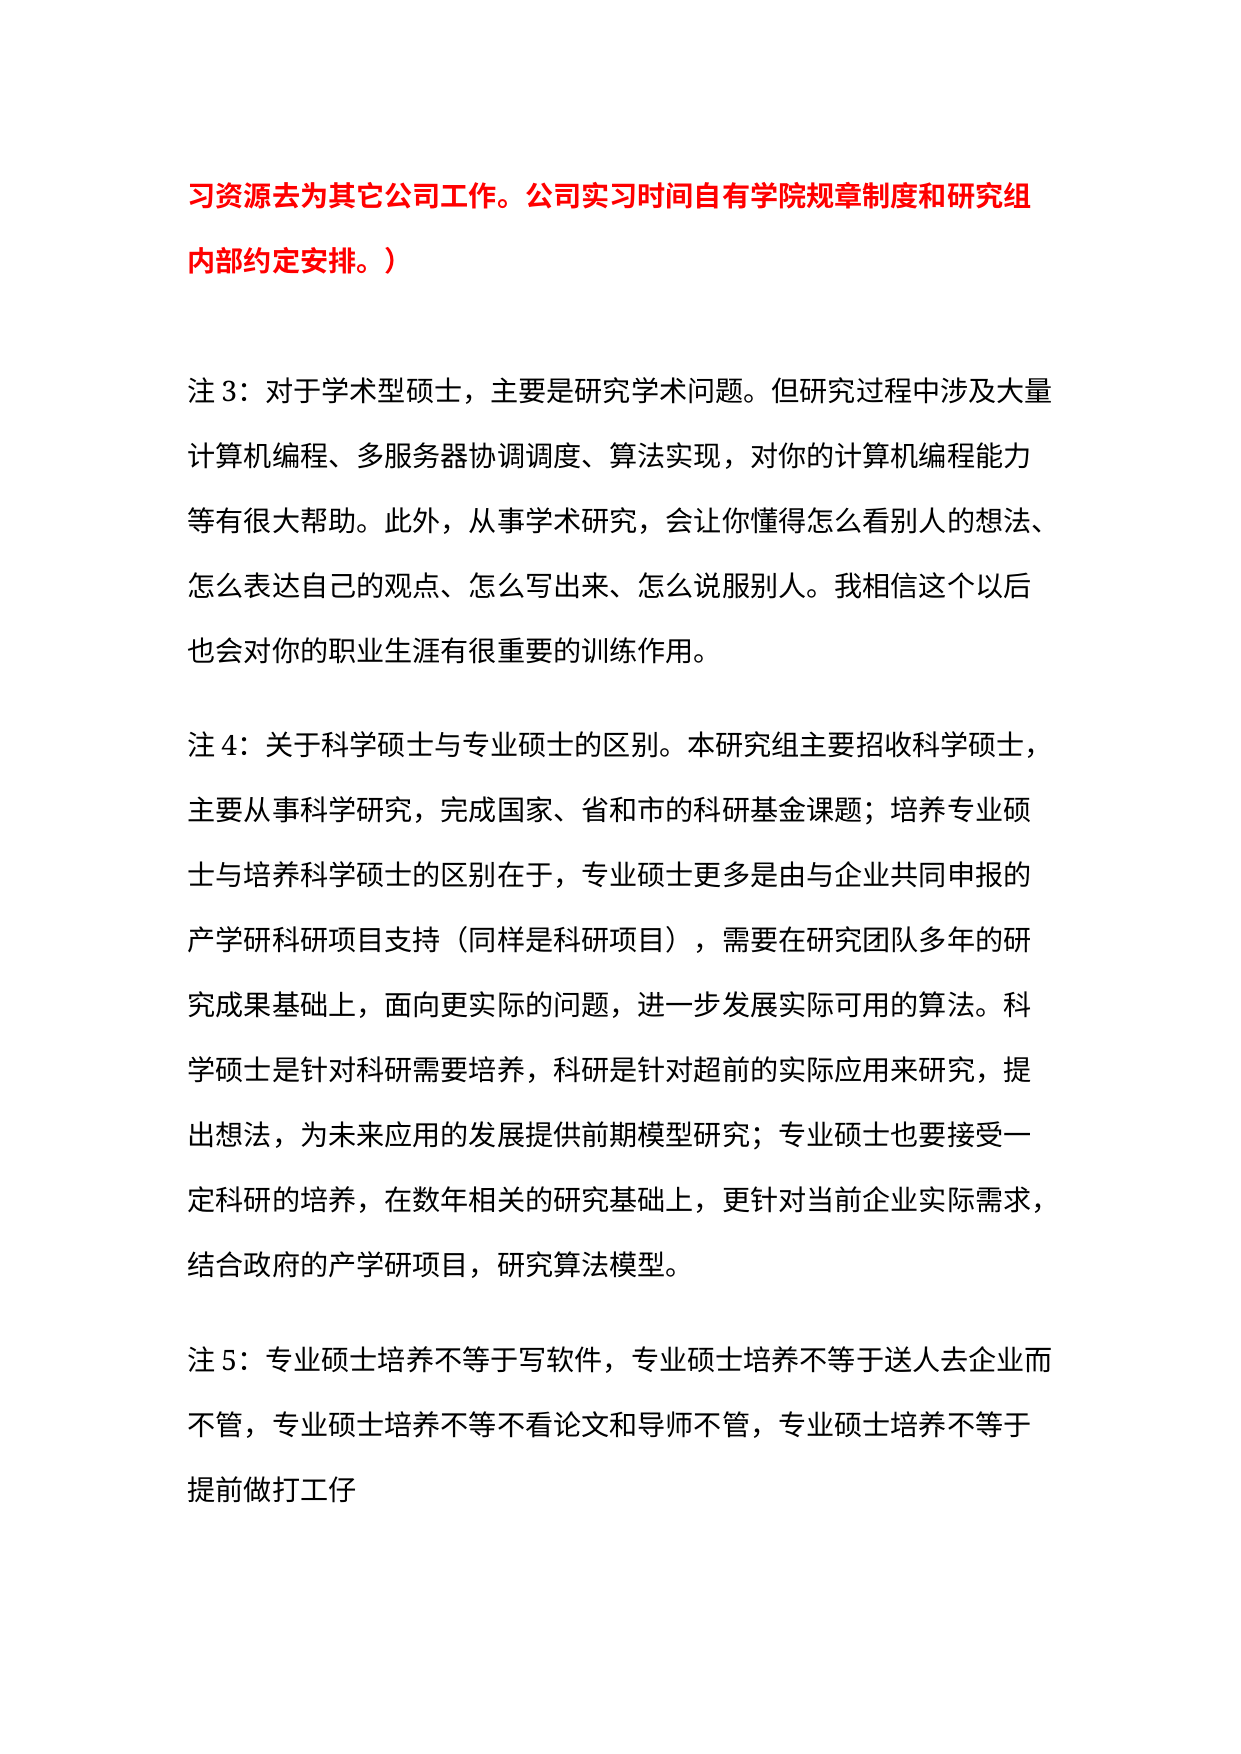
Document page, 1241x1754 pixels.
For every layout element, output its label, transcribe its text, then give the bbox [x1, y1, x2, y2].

text 注5：专业硕士培养不等于写软件，专业硕士培养不等于送人去企业而不管，专业硕士培养不等不看论文和导师不管，专业硕士培养不等于提前做打工仔 [187, 1325, 1053, 1520]
text 注4：关于科学硕士与专业硕士的区别。本研究组主要招收科学硕士，主要从事科学研究，完成国家、省和市的科研基金课题；培养专业硕士与培养科学硕士的区别在于，专业硕士更多是由与企业共同申报的产学研科研项目支持（同样是科研项目），需要在研究团队多年的研究成果基础上，面向更实际的问题，进一步发展实际可用的算法。科学硕士是针对科研需要培养，科研是针对超前的实际应用来研究，提出想法，为未来应用的发展提供前期模型研究；专业硕士也要接受一定科研的培养，在数年相关的研究基础上，更针对当前企业实际需求，结合政府的产学研项目，研究算法模型。 [187, 711, 1053, 1296]
